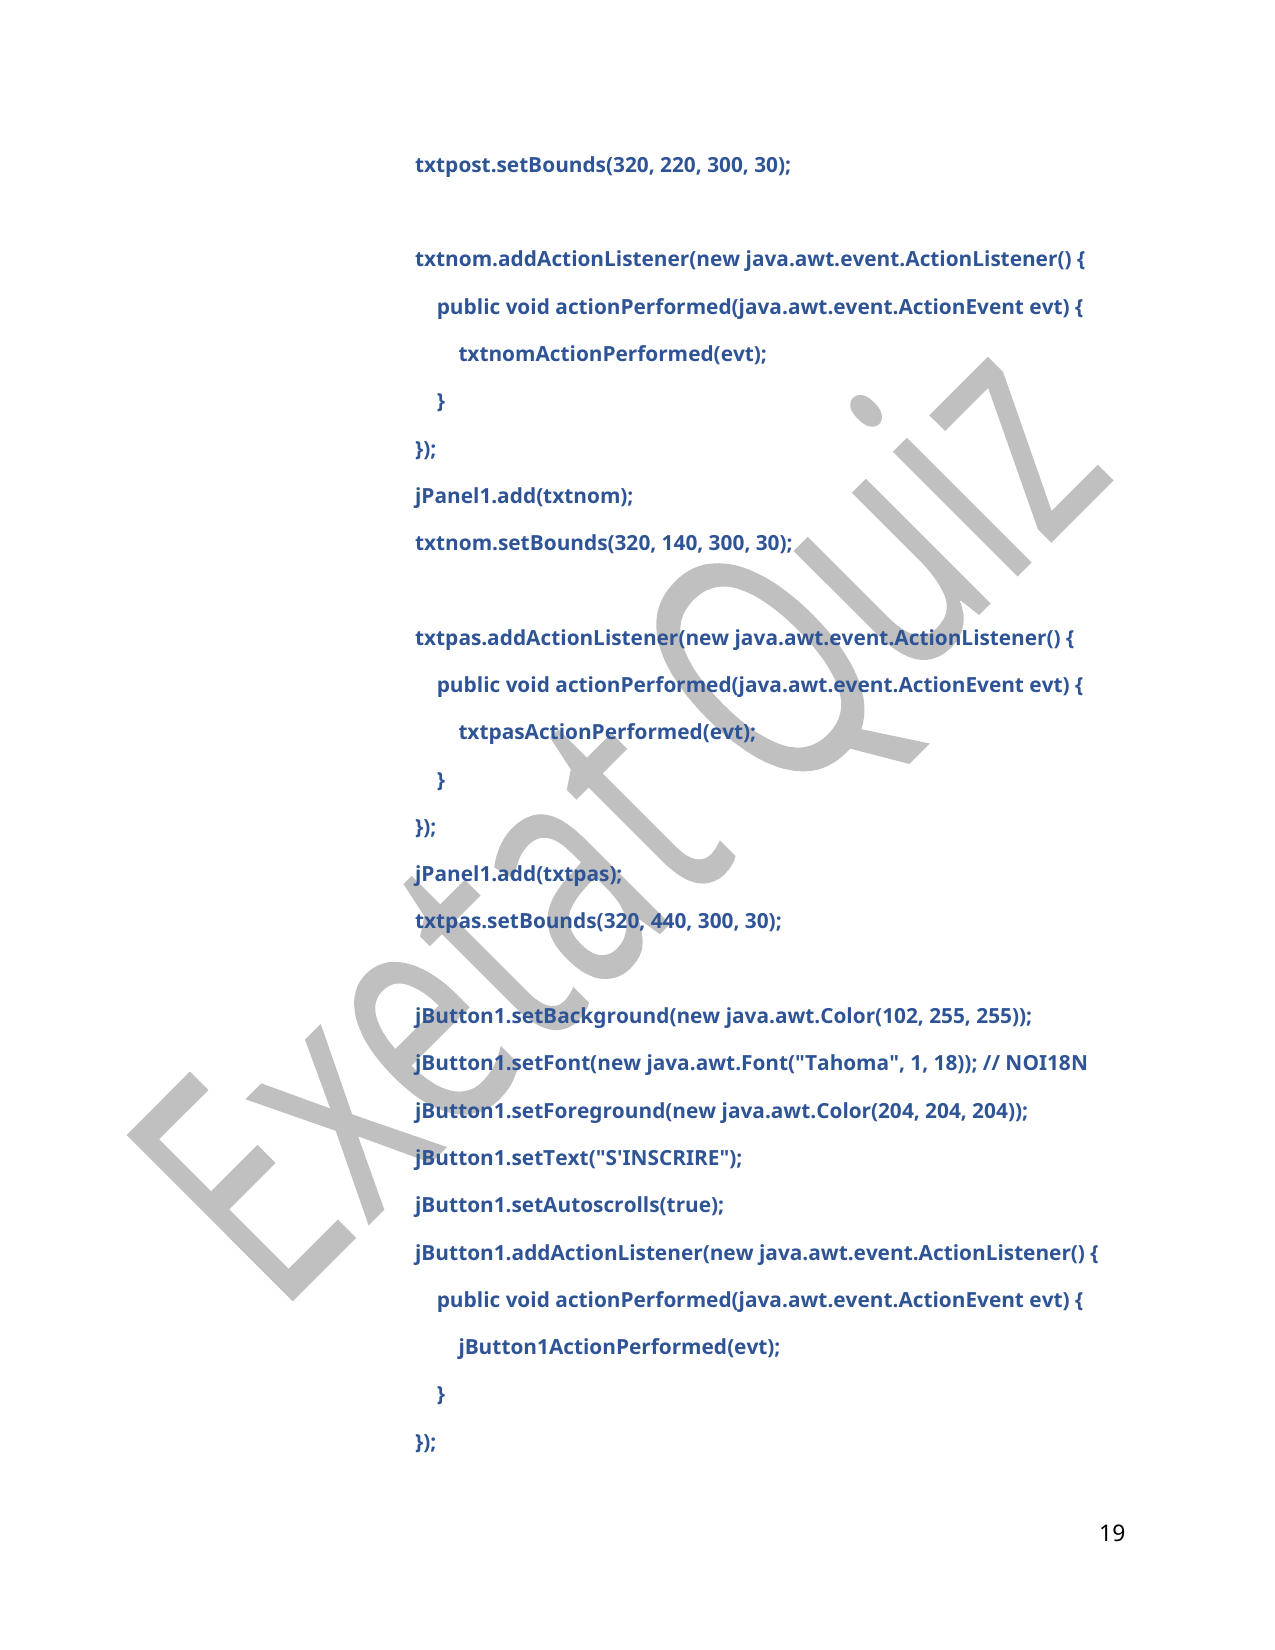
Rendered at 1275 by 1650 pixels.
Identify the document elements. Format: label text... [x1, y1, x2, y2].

text jButton1.addActionListener(new java.awt.event.ActionListener() { [372, 1238, 1125, 1266]
text public void actionPerformed(java.awt.event.ActionEvent evt) { [372, 670, 1125, 699]
text }); [372, 434, 1125, 462]
text txtpost.setBounds(320, 220, 300, 30); [372, 150, 1125, 178]
text txtnom.addActionListener(new java.awt.event.ActionListener() { [372, 244, 1125, 273]
text txtpasActionPerformed(evt); [372, 717, 1125, 746]
text txtpas.setBounds(320, 440, 300, 30); [372, 907, 1125, 935]
text }); [372, 1427, 1125, 1455]
text } [372, 765, 1125, 793]
text jPanel1.add(txtnom); [372, 481, 1125, 509]
text txtnomActionPerformed(evt); [372, 339, 1125, 368]
text }); [372, 812, 1125, 841]
text jButton1.setAutoscrolls(true); [372, 1190, 1125, 1219]
text public void actionPerformed(java.awt.event.ActionEvent evt) { [372, 1285, 1125, 1313]
text txtpas.addActionListener(new java.awt.event.ActionListener() { [372, 623, 1125, 651]
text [372, 292, 1125, 320]
text jPanel1.add(txtpas); [372, 859, 1125, 888]
text jButton1.setBackground(new java.awt.Color(102, 255, 255)); [372, 1001, 1125, 1030]
text jButton1.setForeground(new java.awt.Color(204, 204, 204)); [372, 1096, 1125, 1124]
text } [372, 1379, 1125, 1408]
text } [372, 386, 1125, 415]
text jButton1.setText("S'INSCRIRE"); [372, 1143, 1125, 1172]
text txtnom.setBounds(320, 140, 300, 30); [372, 528, 1125, 557]
text jButton1.setFont(new java.awt.Font("Tahoma", 1, 18)); // NOI18N [372, 1048, 1125, 1077]
text jButton1ActionPerformed(evt); [372, 1332, 1125, 1361]
